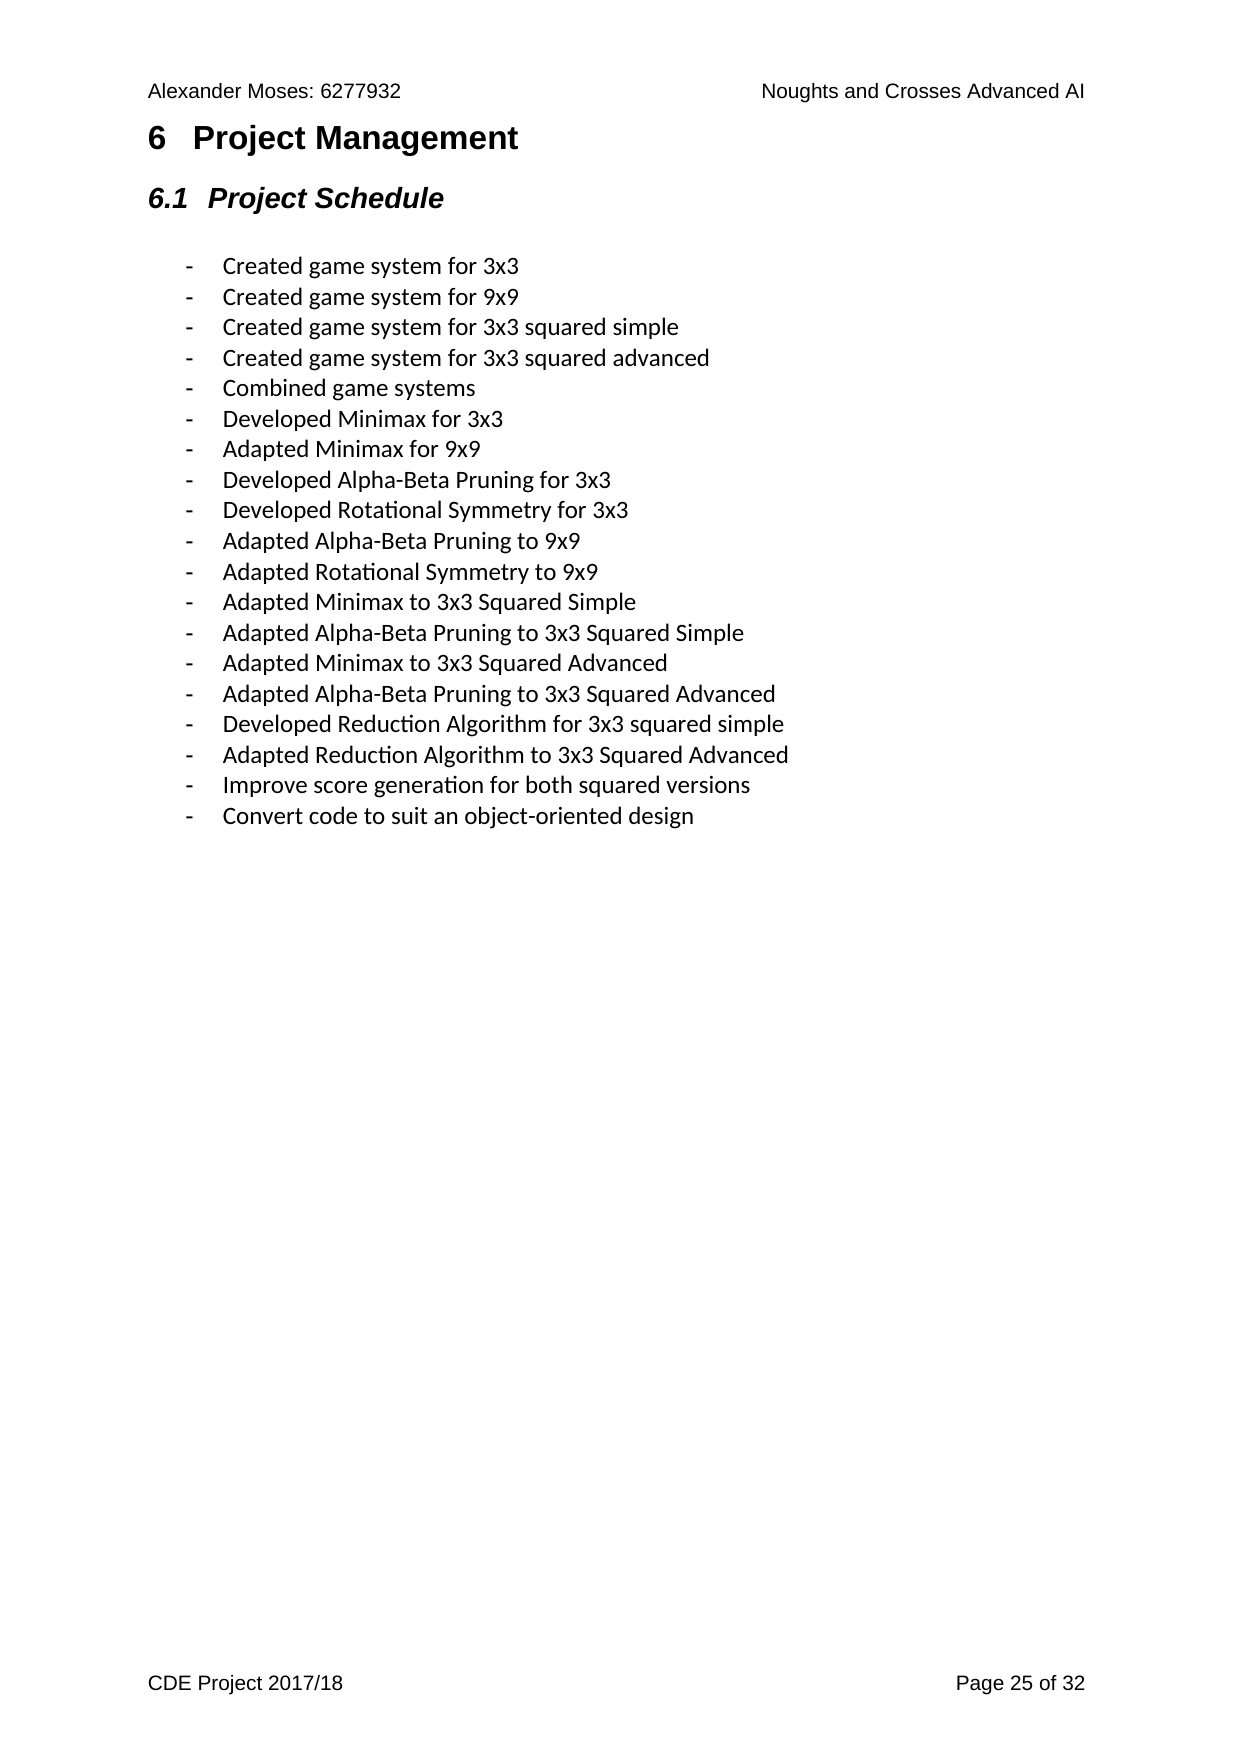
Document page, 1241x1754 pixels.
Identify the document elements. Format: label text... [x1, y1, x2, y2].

list Adapted Alpha-Beta Pruning to 3x3 Squared Simple [185, 617, 1122, 647]
subtitle Project Schedule [148, 182, 1122, 215]
list Adapted Minimax to 3x3 Squared Advanced [185, 647, 1122, 678]
list Developed Reduction Algorithm for 3x3 squared simple [185, 708, 1122, 739]
list Created game system for 3x3 [185, 251, 1122, 281]
list Adapted Rotational Symmetry to 9x9 [185, 556, 1122, 586]
list Combined game systems [185, 373, 1122, 403]
list Developed Rotational Symmetry for 3x3 [185, 495, 1122, 525]
list Adapted Alpha-Beta Pruning to 3x3 Squared Advanced [185, 678, 1122, 708]
list Created game system for 3x3 squared advanced [185, 342, 1122, 373]
list Developed Minimax for 3x3 [185, 403, 1122, 434]
subtitle Project Management [148, 118, 1122, 157]
list Created game system for 9x9 [185, 281, 1122, 312]
list Adapted Minimax for 9x9 [185, 434, 1122, 464]
list Adapted Minimax to 3x3 Squared Simple [185, 586, 1122, 617]
list Improve score generation for both squared versions [185, 769, 1122, 800]
list Created game system for 3x3 squared simple [185, 312, 1122, 342]
list Developed Alpha-Beta Pruning for 3x3 [185, 464, 1122, 495]
list Adapted Alpha-Beta Pruning to 9x9 [185, 525, 1122, 556]
list Adapted Reduction Algorithm to 3x3 Squared Advanced [185, 739, 1122, 769]
list Convert code to suit an object-oriented design [185, 800, 1122, 830]
